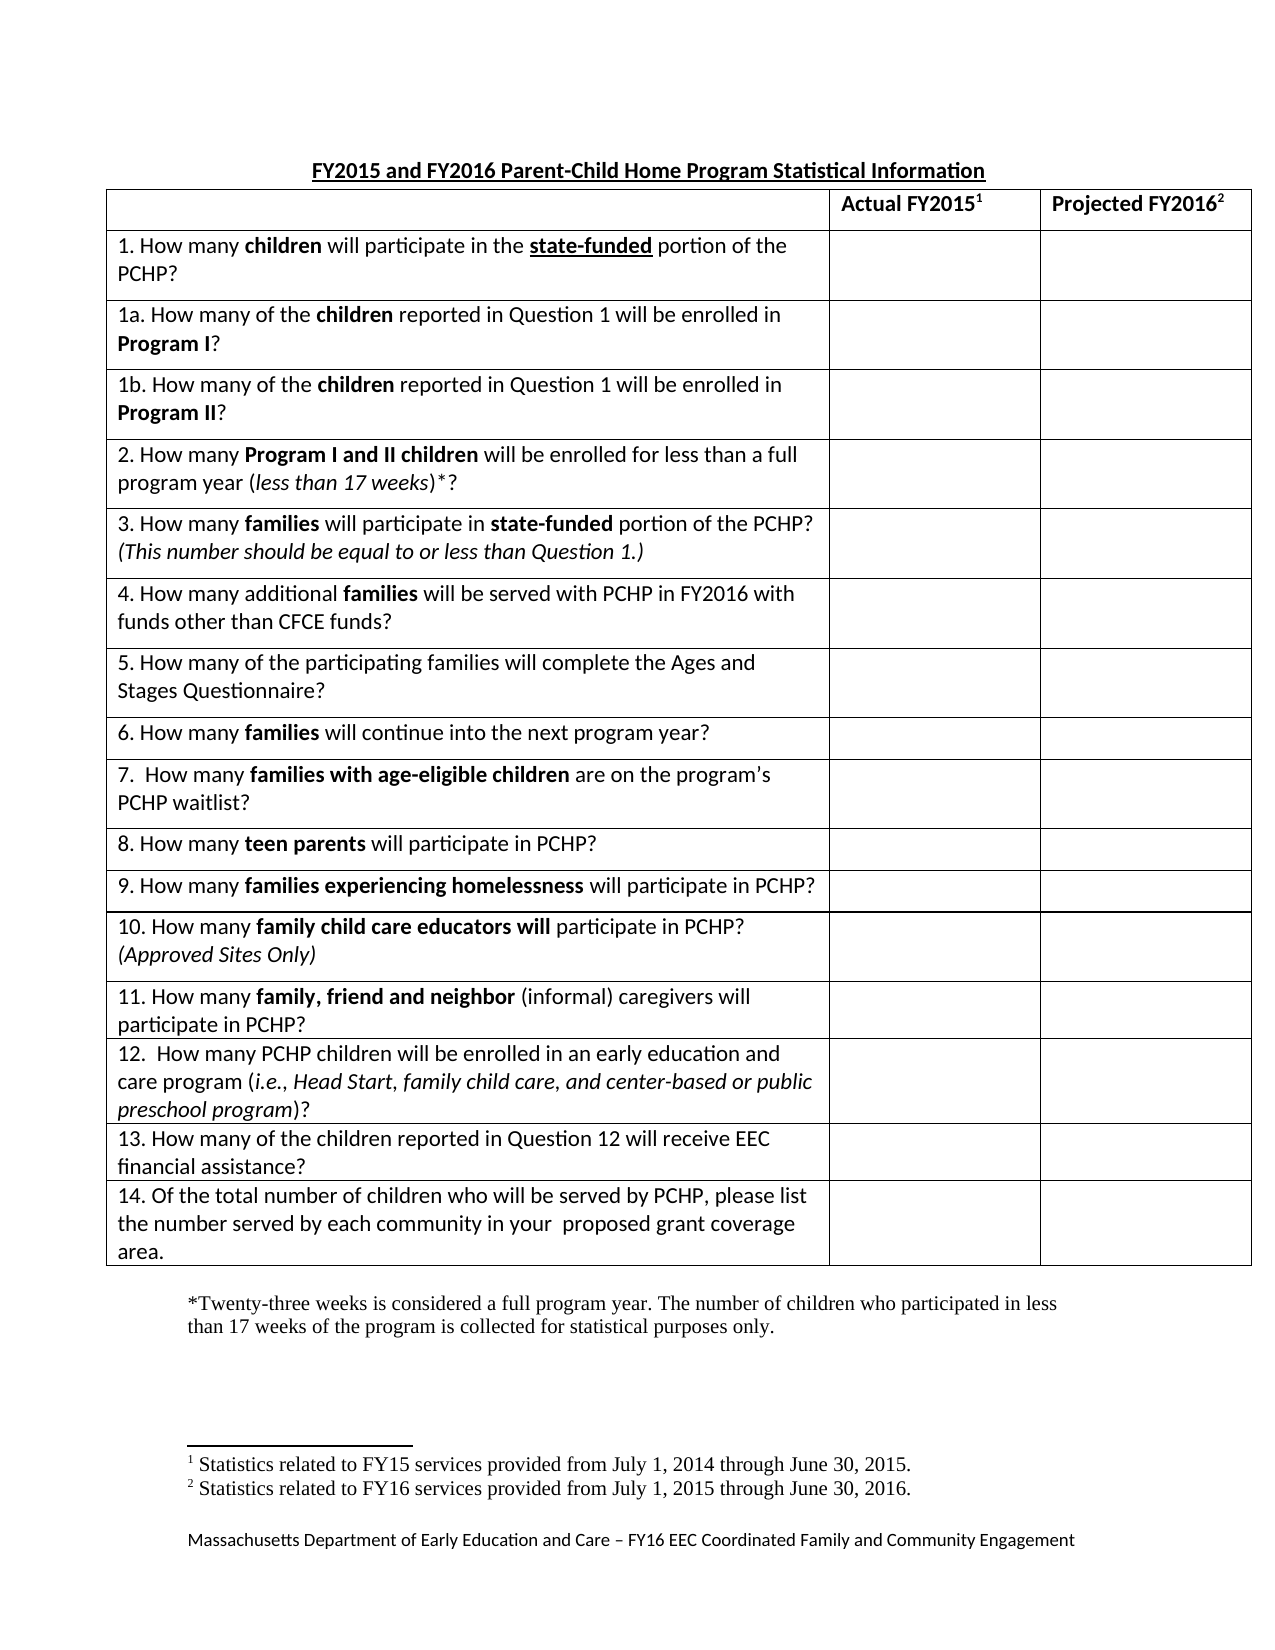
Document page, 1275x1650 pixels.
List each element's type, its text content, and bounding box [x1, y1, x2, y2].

table_cell 1b. How many of the children reported in Question 1 will be enrolled in Program II? [107, 370, 829, 439]
text *Twenty-three weeks is considered a full program year. The number of children who participated in less than 17 weeks of the program is collected for statistical purposes only. [187, 1266, 1087, 1338]
table_cell [1041, 301, 1251, 369]
table_cell [1041, 718, 1251, 759]
table_cell [830, 231, 1040, 299]
table_cell 5. How many of the participating families will complete the Ages and Stages Questionnaire? [107, 649, 829, 717]
table_cell 11. How many family, friend and neighbor (informal) caregivers will participate in PCHP? [107, 982, 829, 1038]
table_cell [1041, 760, 1251, 828]
table_cell [1041, 509, 1251, 578]
table_cell 9. How many families experiencing homelessness will participate in PCHP? [107, 871, 829, 911]
table_cell [830, 982, 1040, 1038]
table_cell [1041, 649, 1251, 717]
table_cell [830, 370, 1040, 439]
table_cell [1041, 1124, 1251, 1180]
table_cell [830, 1181, 1040, 1265]
table_cell [1041, 982, 1251, 1038]
table_cell [1041, 1181, 1251, 1265]
table_cell [830, 829, 1040, 870]
table_cell [1041, 370, 1251, 439]
table_cell 4. How many additional families will be served with PCHP in FY2016 with funds other than CFCE funds? [107, 579, 829, 647]
table_cell [1041, 871, 1251, 911]
table_cell 14. Of the total number of children who will be served by PCHP, please list the number served by each community in your proposed grant coverage area. [107, 1181, 829, 1265]
table_header Actual FY2015 [830, 190, 1040, 230]
table_header Projected FY2016 [1041, 190, 1251, 230]
table_cell [830, 579, 1040, 647]
table_cell 13. How many of the children reported in Question 12 will receive EEC financial assistance? [107, 1124, 829, 1180]
table_cell [1041, 829, 1251, 870]
table_cell [830, 718, 1040, 759]
table_cell 10. How many family child care educators will participate in PCHP? (Approved Sites Only) [107, 913, 829, 981]
table_cell [830, 760, 1040, 828]
table_cell [1041, 440, 1251, 508]
table_header [107, 190, 829, 230]
table_cell 12. How many PCHP children will be enrolled in an early education and care program (i.e., Head Start, family child care, and center-based or public preschool program)? [107, 1039, 829, 1123]
table_cell [830, 649, 1040, 717]
table_cell 1. How many children will participate in the state-funded portion of the PCHP? [107, 231, 829, 299]
table_cell [1041, 1039, 1251, 1123]
table_cell [830, 913, 1040, 981]
table_cell 6. How many families will continue into the next program year? [107, 718, 829, 759]
table_cell 8. How many teen parents will participate in PCHP? [107, 829, 829, 870]
table_cell [1041, 231, 1251, 299]
table_cell [1041, 913, 1251, 981]
table_cell [830, 1124, 1040, 1180]
table_cell 1a. How many of the children reported in Question 1 will be enrolled in Program I? [107, 301, 829, 369]
table_cell 2. How many Program I and II children will be enrolled for less than a full program year (less than 17 weeks)*? [107, 440, 829, 508]
table_cell 7. How many families with age-eligible children are on the program’s PCHP waitlist? [107, 760, 829, 828]
table_cell [830, 1039, 1040, 1123]
table_cell 3. How many families will participate in state-funded portion of the PCHP? (This number should be equal to or less than Question 1.) [107, 509, 829, 578]
table_cell [830, 440, 1040, 508]
table_cell [1041, 579, 1251, 647]
table_cell [830, 301, 1040, 369]
table_cell [830, 871, 1040, 911]
table_cell [830, 509, 1040, 578]
text FY2015 and FY2016 Parent-Child Home Program Statistical Information [187, 156, 1110, 184]
